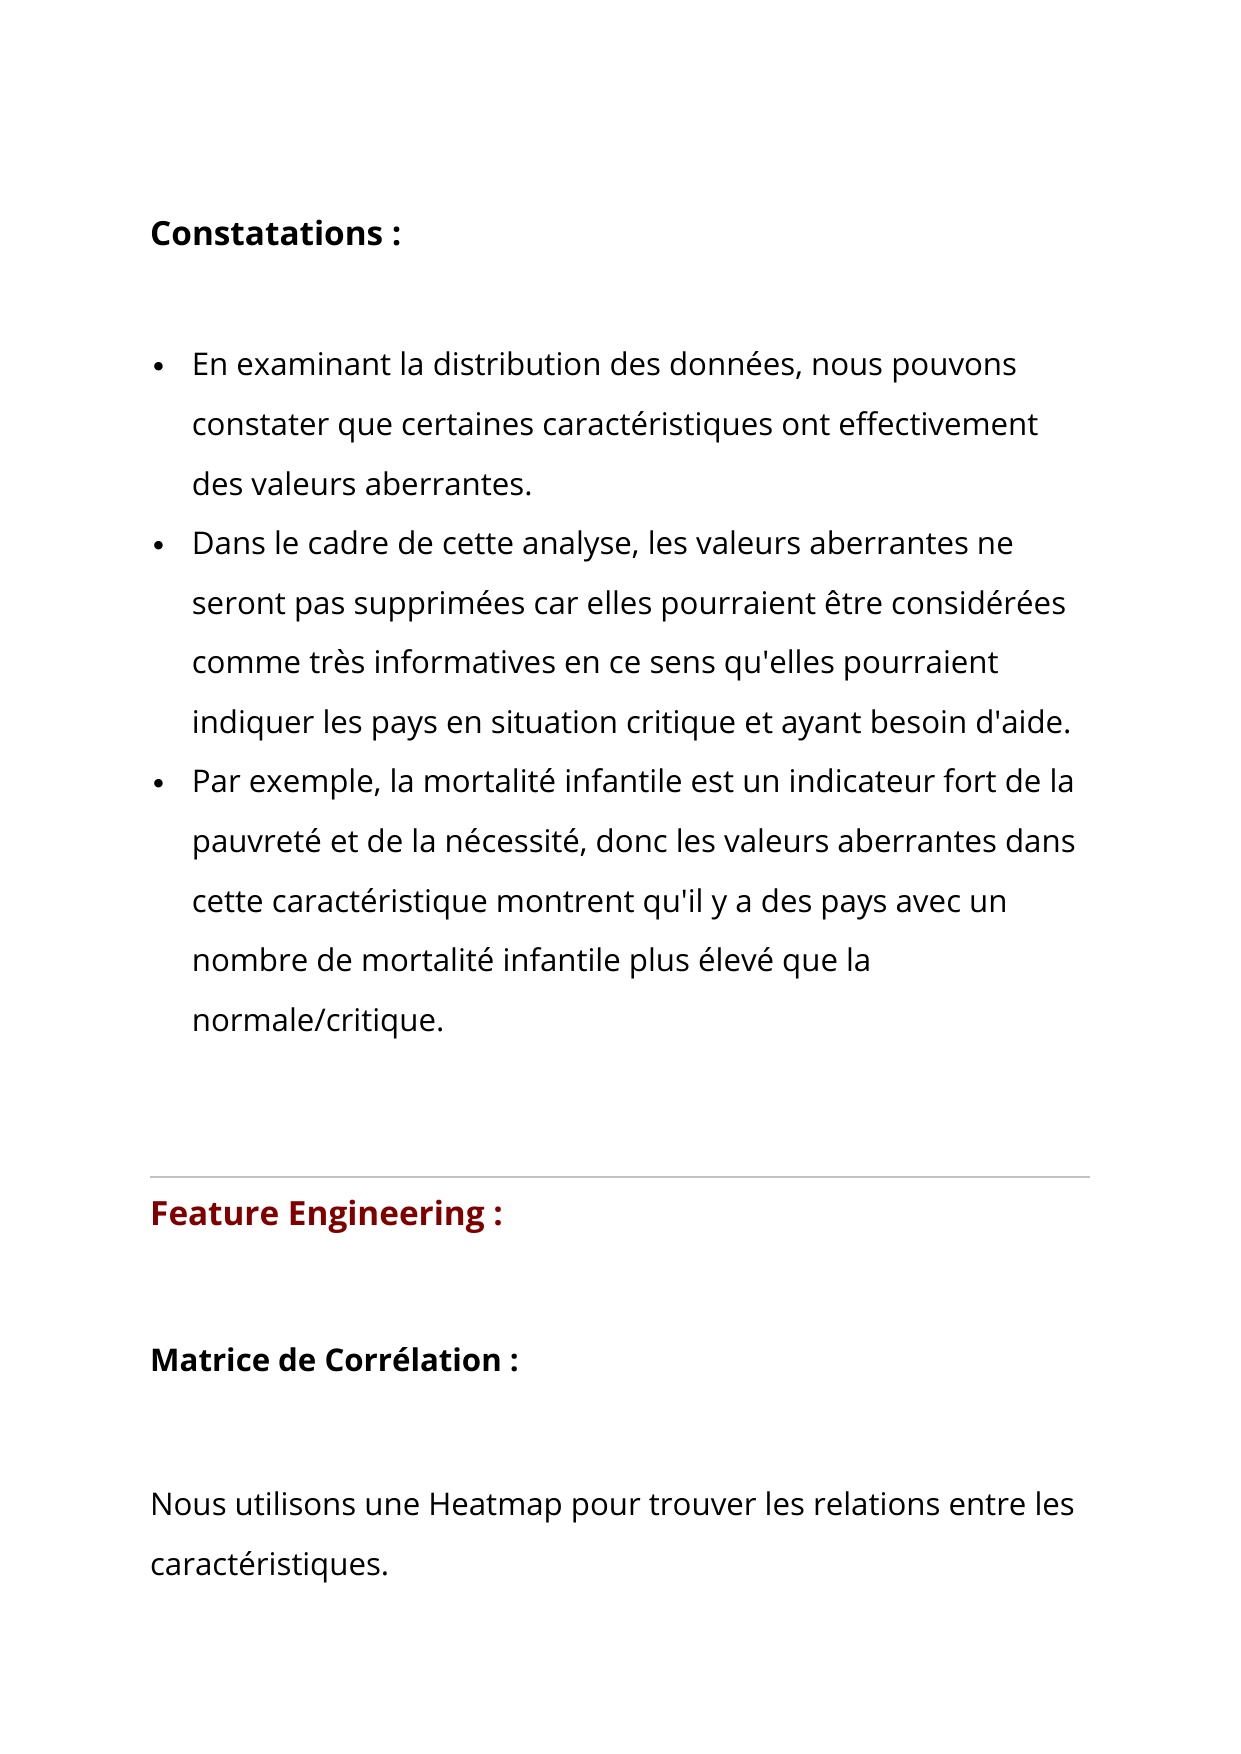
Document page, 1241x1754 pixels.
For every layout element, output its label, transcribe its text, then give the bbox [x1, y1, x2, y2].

list En examinant la distribution des données, nous pouvons constater que certaines caractéristiques ont effectivement des valeurs aberrantes. [154, 342, 1090, 504]
text Constatations : [150, 210, 1090, 256]
text Matrice de Corrélation : [150, 1338, 1090, 1381]
list Dans le cadre de cette analyse, les valeurs aberrantes ne seront pas supprimées car elles pourraient être considérées comme très informatives en ce sens qu'elles pourraient indiquer les pays en situation critique et ayant besoin d'aide. [154, 521, 1090, 742]
text Feature Engineering : [150, 1190, 1090, 1236]
list Par exemple, la mortalité infantile est un indicateur fort de la pauvreté et de la nécessité, donc les valeurs aberrantes dans cette caractéristique montrent qu'il y a des pays avec un nombre de mortalité infantile plus élevé que la normale/critique. [154, 759, 1090, 1040]
text Nous utilisons une Heatmap pour trouver les relations entre les caractéristiques. [150, 1482, 1090, 1584]
